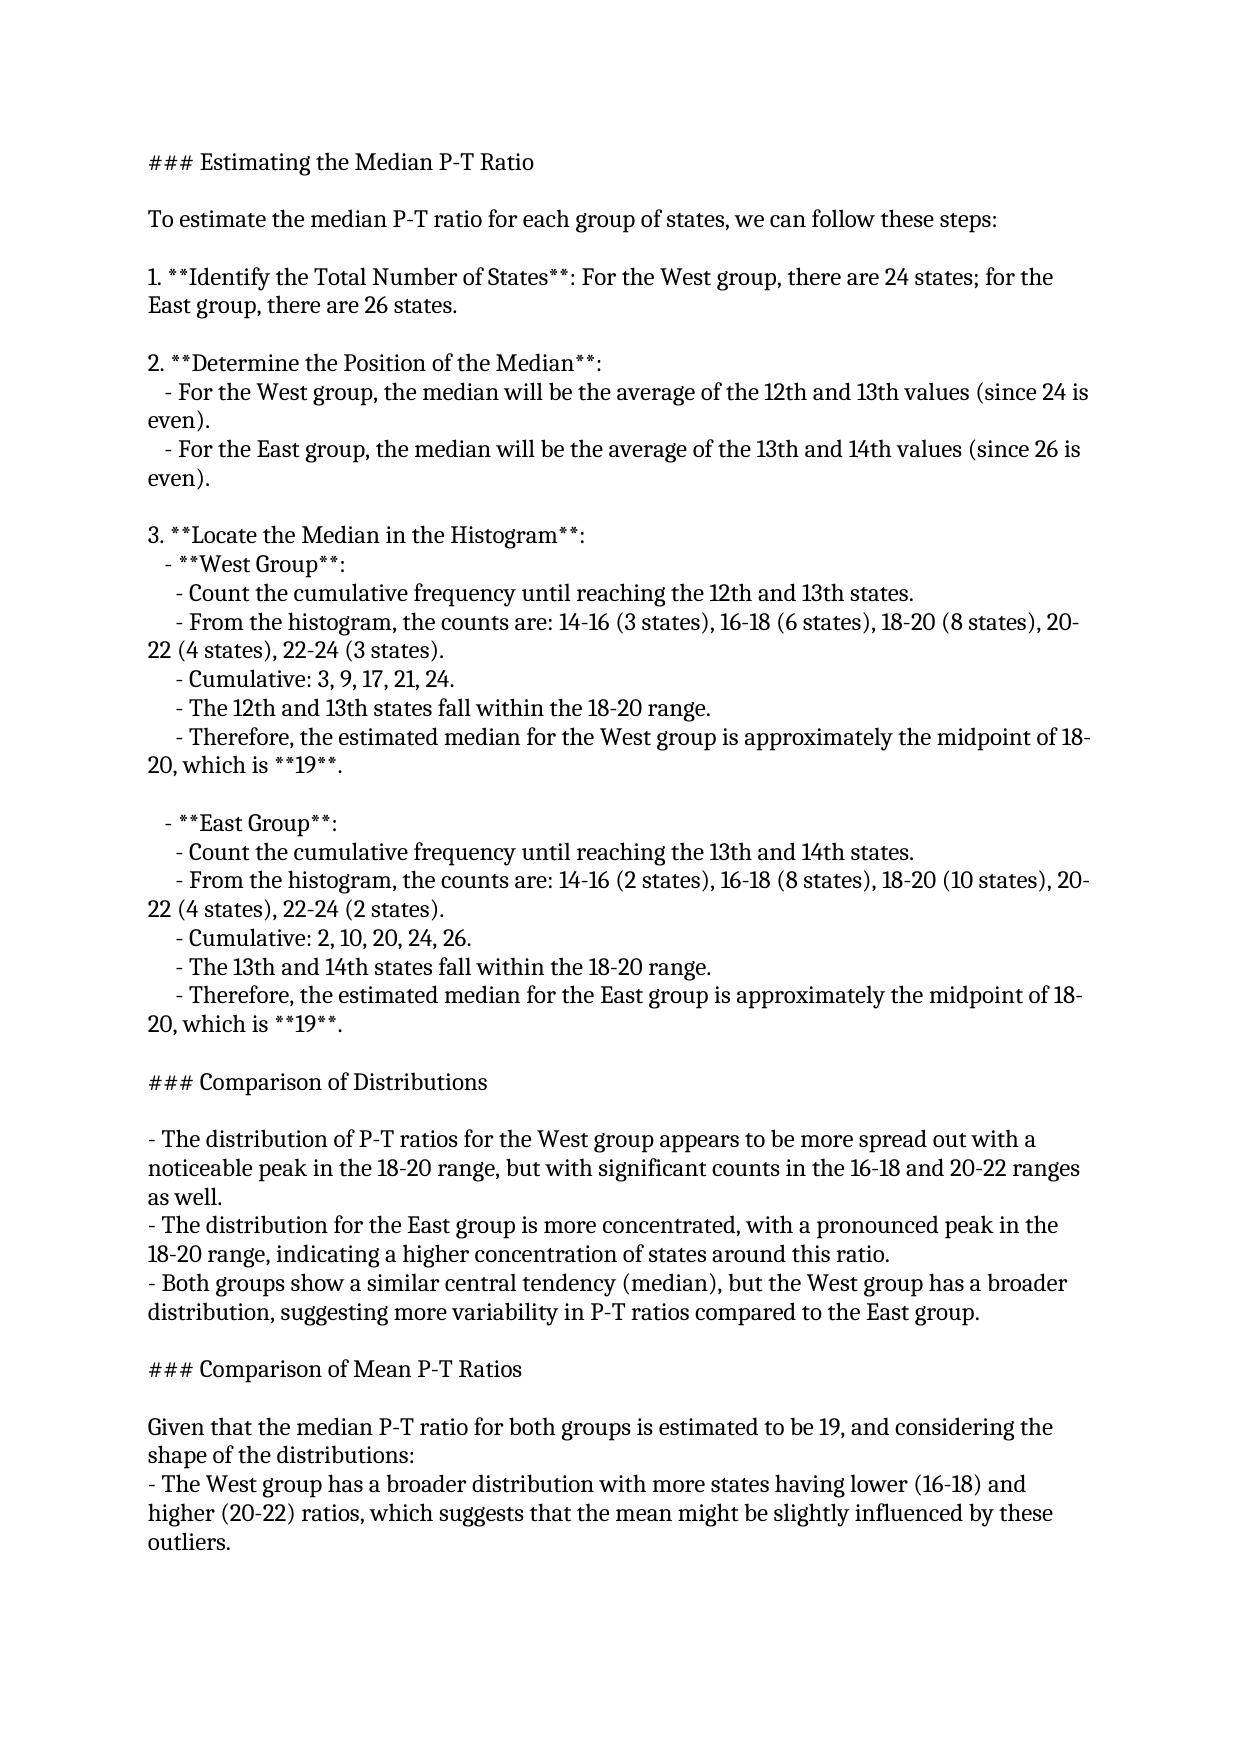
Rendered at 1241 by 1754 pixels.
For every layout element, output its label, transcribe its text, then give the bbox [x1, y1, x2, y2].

text - The distribution of P-T ratios for the West group appears to be more spread out with a noticeable peak in the 18-20 range, but with significant counts in the 16-18 and 20-22 ranges as well. [148, 1125, 1093, 1211]
text - From the histogram, the counts are: 14-16 (2 states), 16-18 (8 states), 18-20 (10 states), 20-22 (4 states), 22-24 (2 states). [148, 866, 1093, 924]
text - The 13th and 14th states fall within the 18-20 range. [148, 953, 1093, 981]
text - For the West group, the median will be the average of the 12th and 13th values (since 24 is even). [148, 378, 1093, 435]
text - Therefore, the estimated median for the East group is approximately the midpoint of 18-20, which is **19**. [148, 981, 1093, 1039]
text 1. **Identify the Total Number of States**: For the West group, there are 24 states; for the East group, there are 26 states. [148, 263, 1093, 320]
text - For the East group, the median will be the average of the 13th and 14th values (since 26 is even). [148, 435, 1093, 493]
text - **West Group**: [148, 550, 1093, 579]
text 3. **Locate the Median in the Histogram**: [148, 521, 1093, 550]
text 2. **Determine the Position of the Median**: [148, 349, 1093, 378]
text - Cumulative: 3, 9, 17, 21, 24. [148, 665, 1093, 694]
text - The 12th and 13th states fall within the 18-20 range. [148, 694, 1093, 723]
text - Count the cumulative frequency until reaching the 12th and 13th states. [148, 579, 1093, 608]
text Given that the median P-T ratio for both groups is estimated to be 19, and considering the shape of the distributions: [148, 1413, 1093, 1470]
text - **East Group**: [148, 809, 1093, 838]
text - Therefore, the estimated median for the West group is approximately the midpoint of 18-20, which is **19**. [148, 723, 1093, 780]
text - The West group has a broader distribution with more states having lower (16-18) and higher (20-22) ratios, which suggests that the mean might be slightly influenced by these outliers. [148, 1470, 1093, 1556]
text - From the histogram, the counts are: 14-16 (3 states), 16-18 (6 states), 18-20 (8 states), 20-22 (4 states), 22-24 (3 states). [148, 608, 1093, 665]
text - Cumulative: 2, 10, 20, 24, 26. [148, 924, 1093, 953]
text ### Comparison of Distributions [148, 1068, 1093, 1096]
text ### Comparison of Mean P-T Ratios [148, 1355, 1093, 1384]
text - Both groups show a similar central tendency (median), but the West group has a broader distribution, suggesting more variability in P-T ratios compared to the East group. [148, 1269, 1093, 1326]
text ### Estimating the Median P-T Ratio [148, 148, 1093, 176]
text - The distribution for the East group is more concentrated, with a pronounced peak in the 18-20 range, indicating a higher concentration of states around this ratio. [148, 1211, 1093, 1269]
text - Count the cumulative frequency until reaching the 13th and 14th states. [148, 838, 1093, 866]
text To estimate the median P-T ratio for each group of states, we can follow these steps: [148, 205, 1093, 234]
